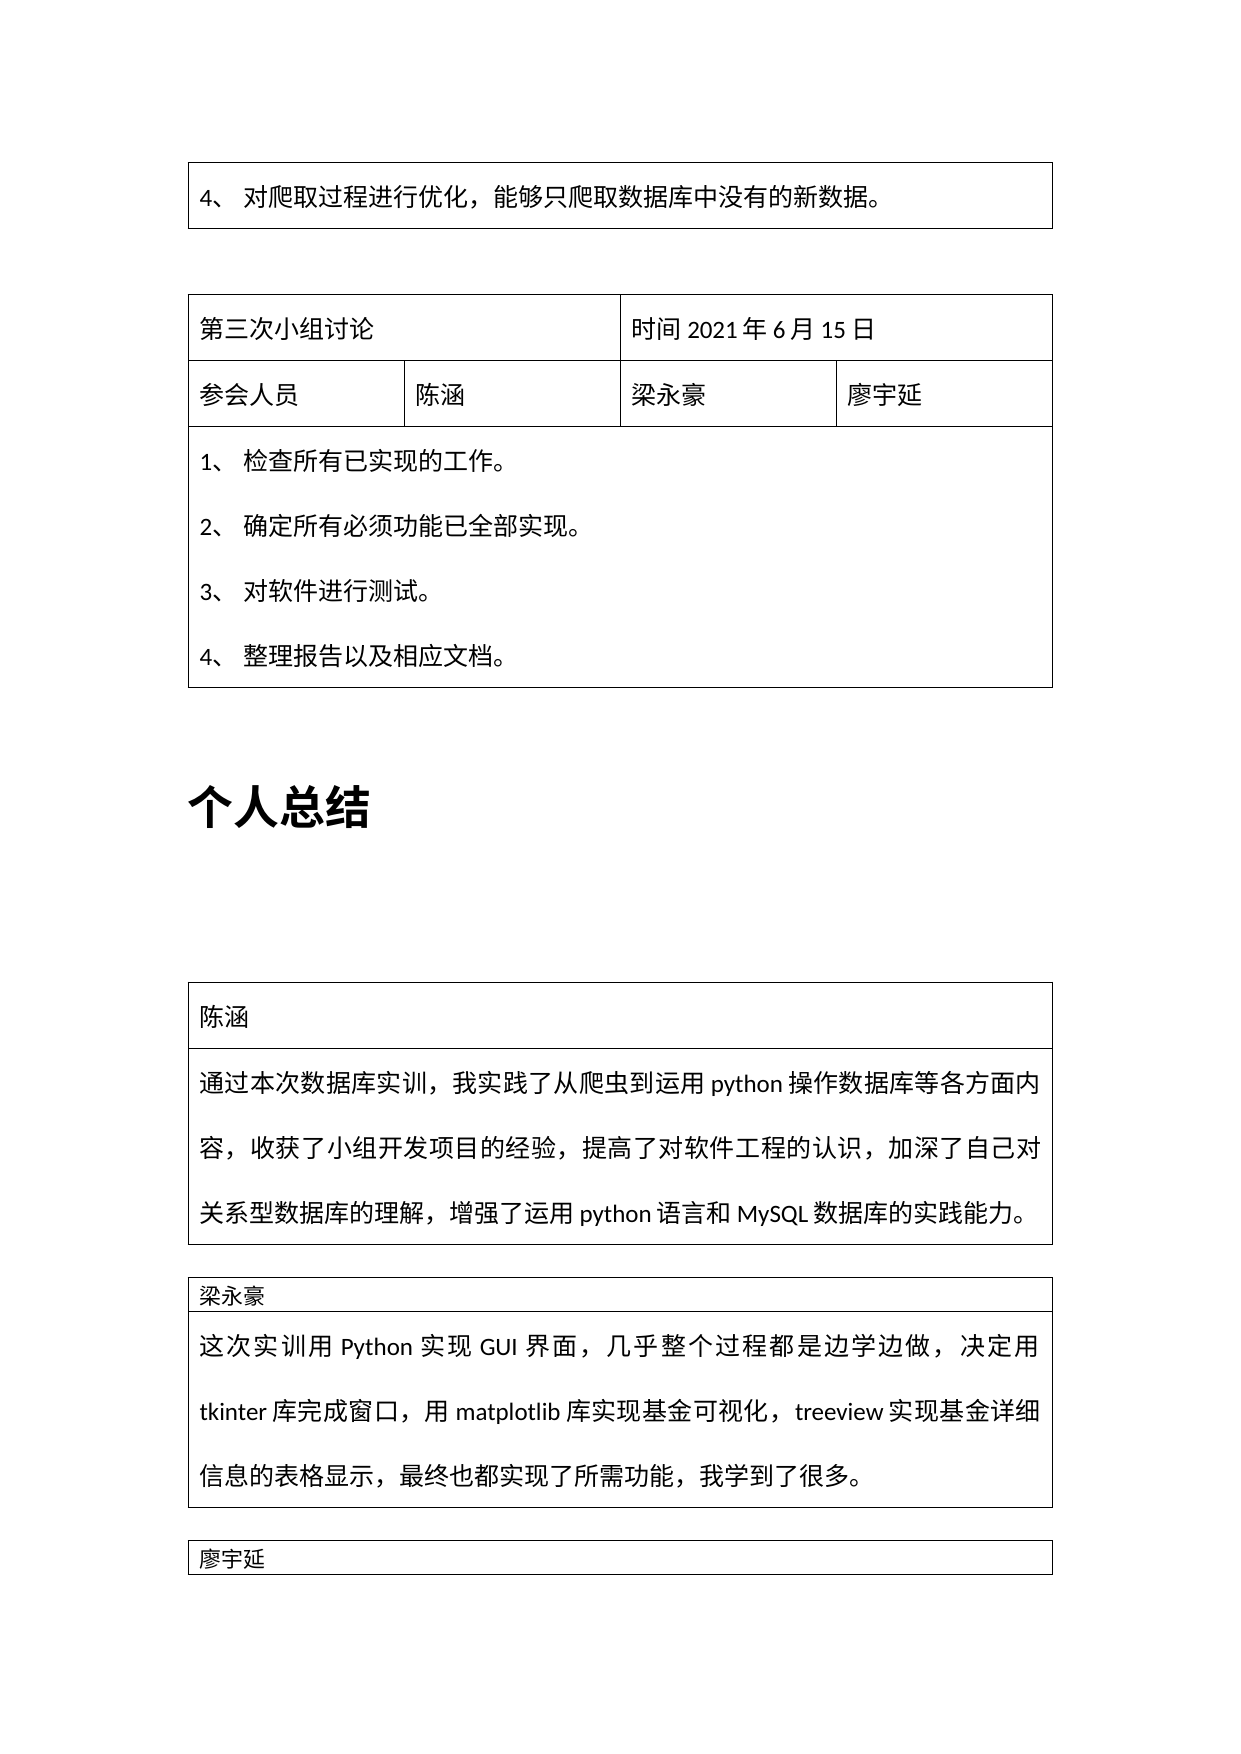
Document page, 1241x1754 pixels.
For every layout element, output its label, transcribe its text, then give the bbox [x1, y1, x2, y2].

table_cell 廖宇延 [837, 361, 1052, 426]
table_header 第三次小组讨论 [189, 295, 620, 360]
table_cell 陈涵 [405, 361, 620, 426]
table_cell 参会人员 [189, 361, 404, 426]
table_cell 检查所有已实现的工作。 确定所有必须功能已全部实现。 对软件进行测试。 整理报告以及相应文档。 [189, 427, 1052, 687]
subtitle 个人总结 [187, 756, 1053, 854]
table_cell 讨论实现前端界面所用到的库。 对前端样式进行初步设定。 讨论前端所要展示的内容以及呈现样式。 对爬取过程进行优化，能够只爬取数据库中没有的新数据。 [189, 163, 1052, 228]
table_cell 通过本次数据库实训，我实践了从爬虫到运用python操作数据库等各方面内容，收获了小组开发项目的经验，提高了对软件工程的认识，加深了自己对关系型数据库的理解，增强了运用python语言和MySQL数据库的实践能力。 [189, 1049, 1052, 1244]
table_cell 这次实训用Python实现GUI界面，几乎整个过程都是边学边做，决定用tkinter库完成窗口，用matplotlib库实现基金可视化，treeview实现基金详细信息的表格显示，最终也都实现了所需功能，我学到了很多。 [189, 1312, 1052, 1507]
table_cell 梁永豪 [621, 361, 836, 426]
table_header 时间 2021年6月15日 [621, 295, 1052, 360]
table_header 陈涵 [189, 983, 1052, 1048]
table_header 梁永豪 [189, 1278, 1052, 1311]
table_header 廖宇延 [189, 1541, 1052, 1574]
